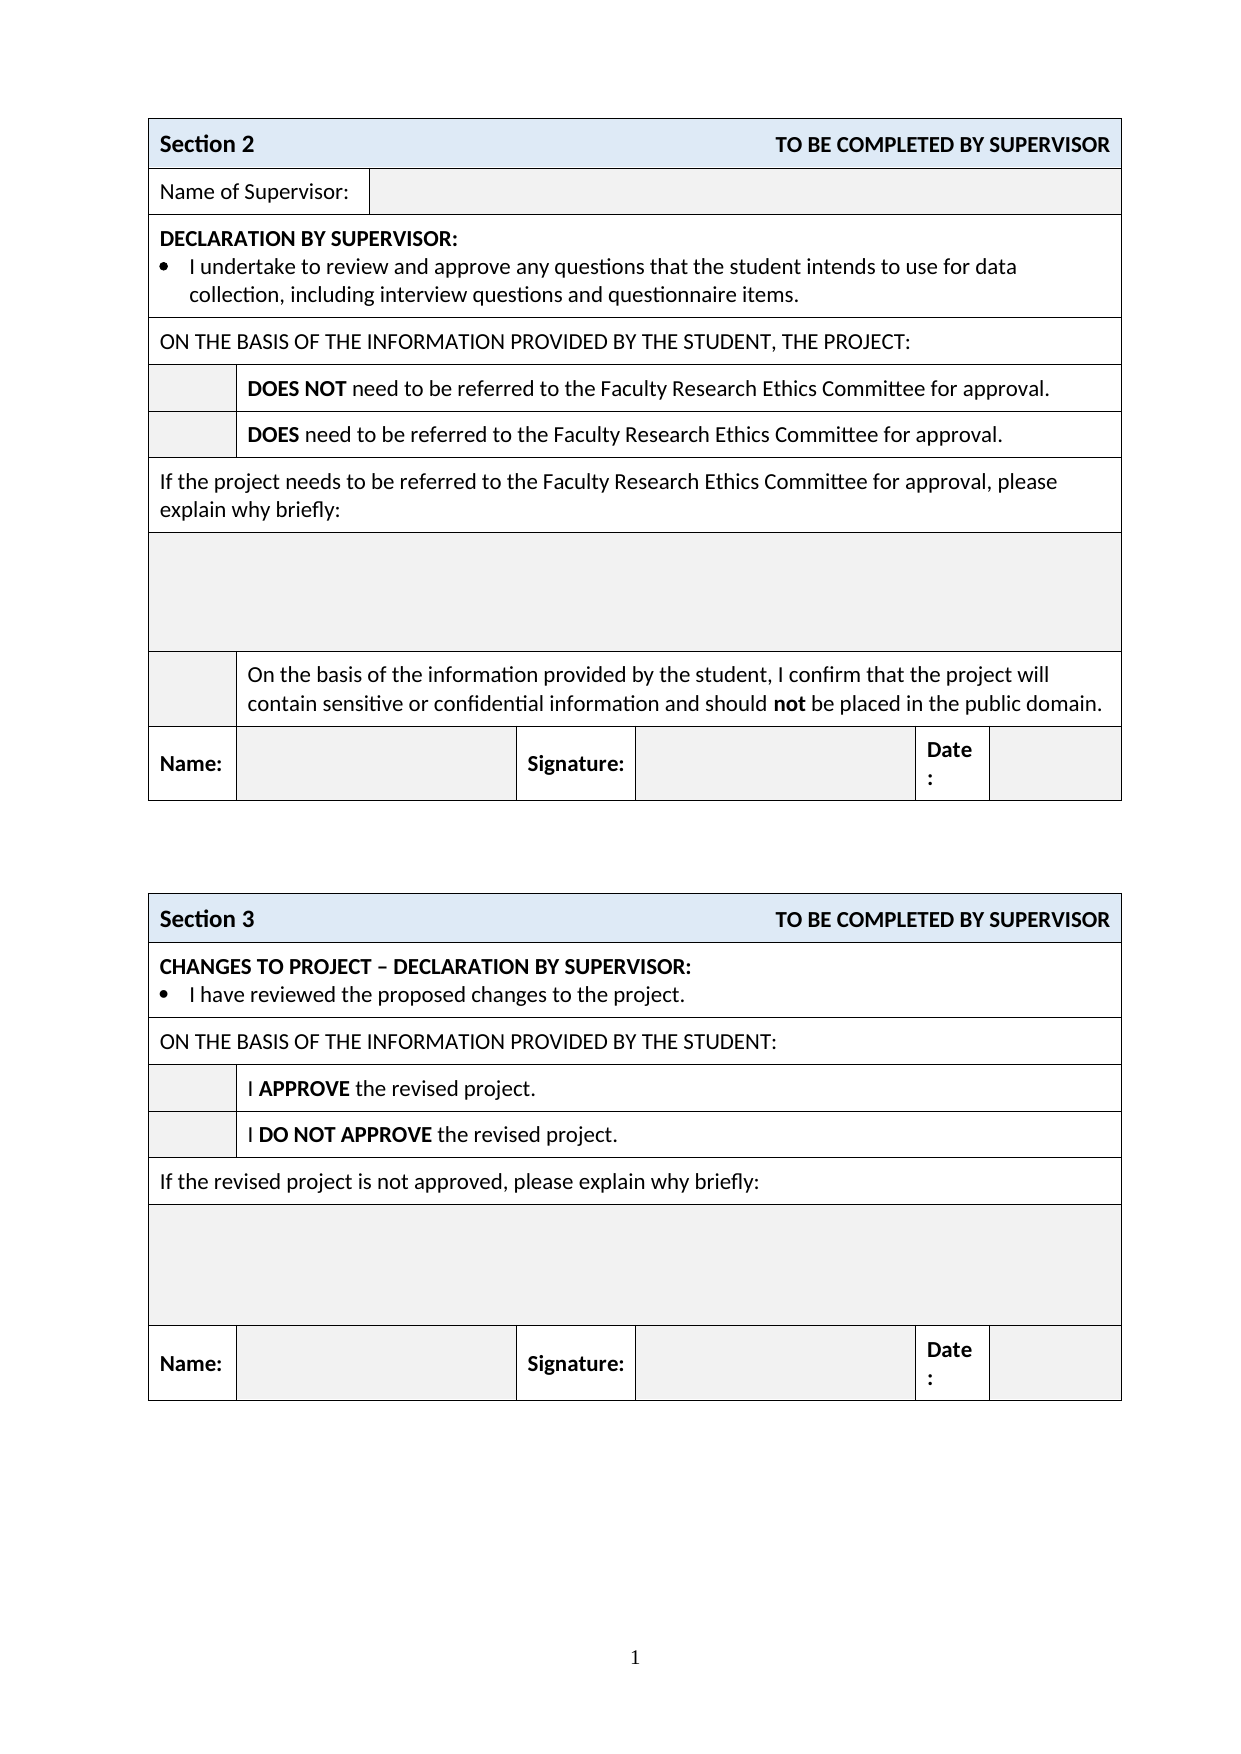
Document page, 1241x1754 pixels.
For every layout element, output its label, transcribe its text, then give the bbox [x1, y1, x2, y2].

table_cell [149, 533, 1121, 651]
table_cell DOES need to be referred to the Faculty Research Ethics Committee for approval. [237, 412, 1121, 457]
table_cell Date: [916, 1326, 989, 1399]
table_cell On the basis of the information provided by the student, I confirm that the project will contain sensitive or confidential information and should not be placed in the public domain. [237, 652, 1121, 726]
table_cell If the project needs to be referred to the Faculty Research Ethics Committee for approval, please explain why briefly: [149, 458, 1121, 532]
table_cell Name: [149, 727, 236, 800]
table_cell If the revised project is not approved, please explain why briefly: [149, 1158, 1121, 1204]
table_cell ON THE BASIS OF THE INFORMATION PROVIDED BY THE STUDENT, THE PROJECT: [149, 318, 1121, 364]
table_cell [149, 365, 236, 411]
table_cell [149, 1112, 236, 1157]
table_cell [636, 727, 915, 800]
table_cell CHANGES TO PROJECT – DECLARATION BY SUPERVISOR: I have reviewed the proposed changes to the project. [149, 943, 1121, 1017]
table_cell [370, 169, 1121, 214]
table_cell [237, 727, 516, 800]
table_header Section 2 TO BE COMPLETED BY SUPERVISOR [149, 119, 1121, 167]
table_cell DECLARATION BY SUPERVISOR: I undertake to review and approve any questions that the student intends to use for data collection, including interview questions and questionnaire items. [149, 215, 1121, 317]
table_cell [149, 1205, 1121, 1325]
table_cell [149, 1065, 236, 1111]
table_cell I APPROVE the revised project. [237, 1065, 1121, 1111]
table_header Section 3 TO BE COMPLETED BY SUPERVISOR [149, 894, 1121, 942]
table_cell I DO NOT APPROVE the revised project. [237, 1112, 1121, 1157]
table_cell Name: [149, 1326, 236, 1399]
table_cell ON THE BASIS OF THE INFORMATION PROVIDED BY THE STUDENT: [149, 1018, 1121, 1064]
table_cell [149, 412, 236, 457]
table_cell [636, 1326, 915, 1399]
table_cell Signature: [517, 727, 635, 800]
table_cell [990, 727, 1121, 800]
table_cell Name of Supervisor: [149, 169, 369, 214]
table_cell DOES NOT need to be referred to the Faculty Research Ethics Committee for approval. [237, 365, 1121, 411]
table_cell Signature: [517, 1326, 635, 1399]
table_cell Date: [916, 727, 989, 800]
table_cell [149, 652, 236, 726]
table_cell [237, 1326, 516, 1399]
table_cell [990, 1326, 1121, 1399]
